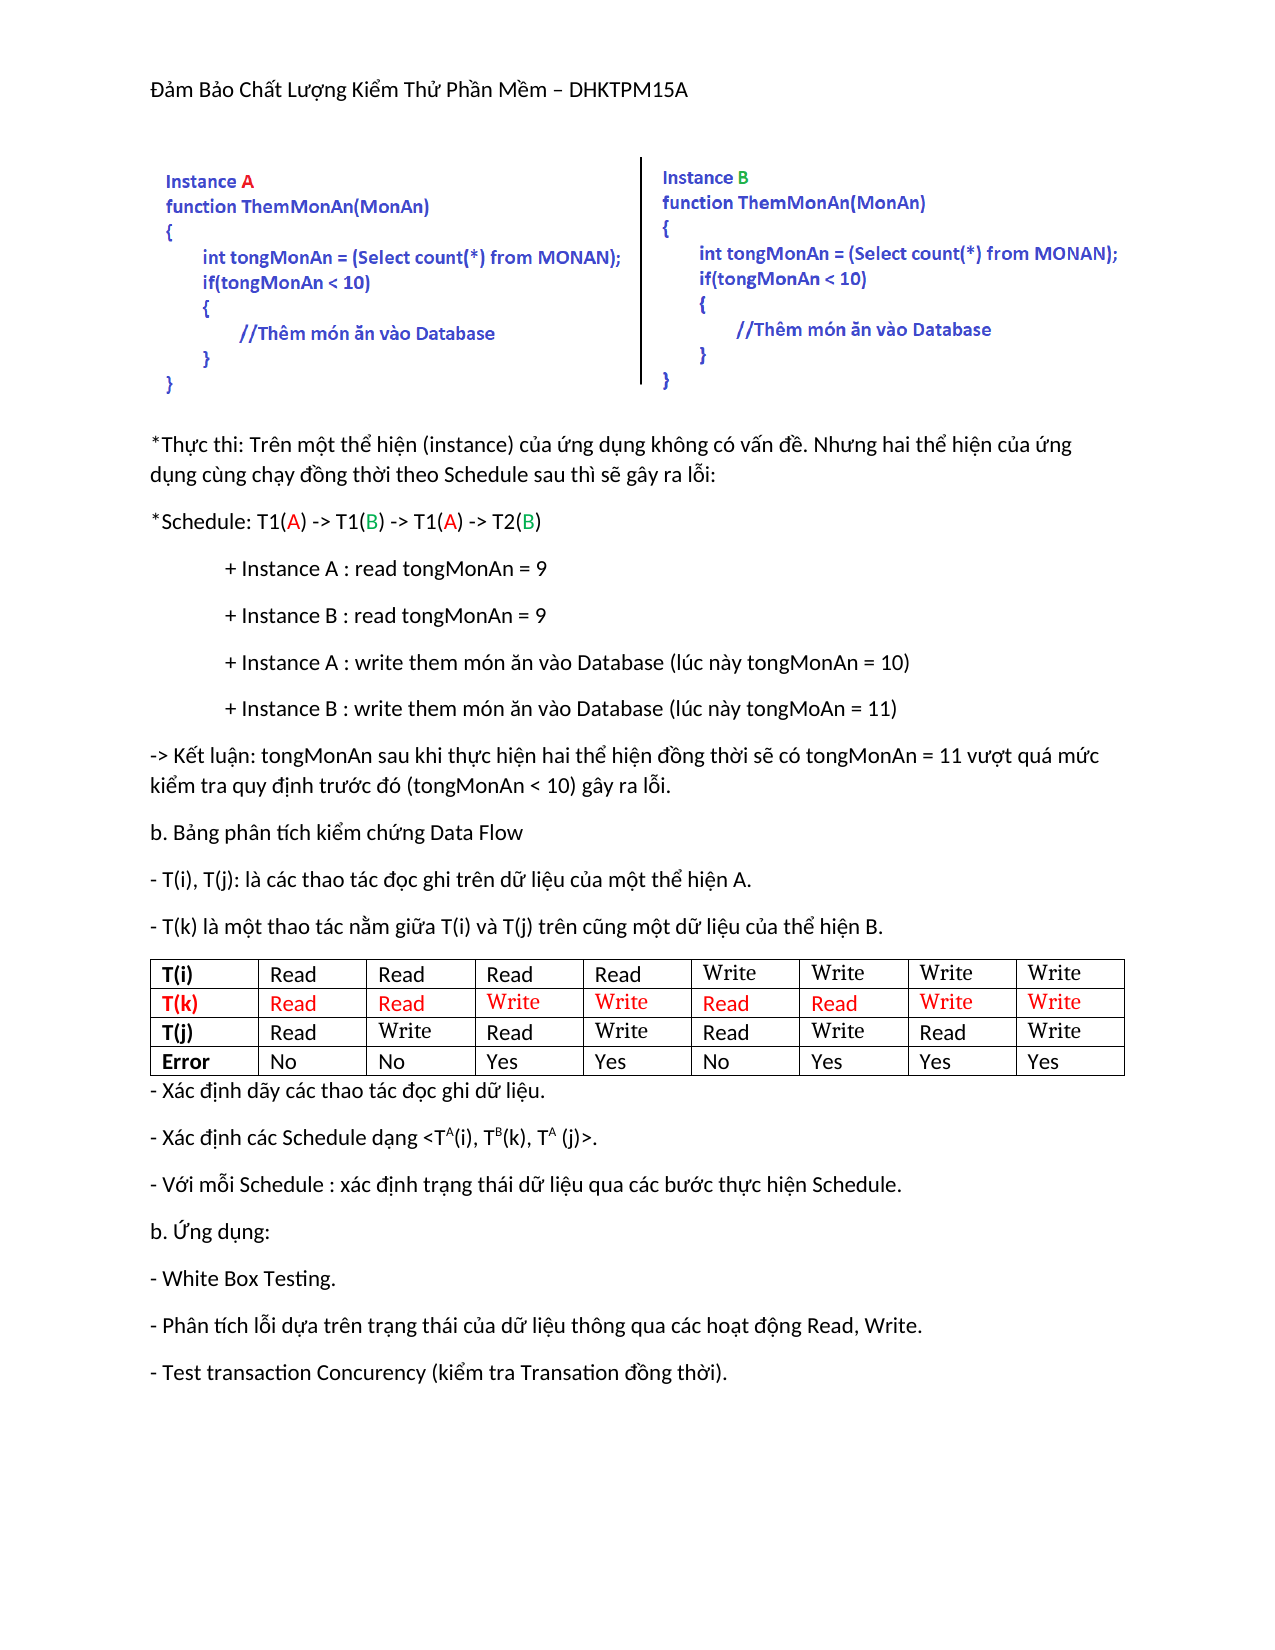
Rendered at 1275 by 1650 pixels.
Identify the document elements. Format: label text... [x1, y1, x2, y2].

table_header Write [909, 960, 1016, 988]
table_cell Yes [584, 1047, 691, 1075]
table_cell Yes [476, 1047, 583, 1075]
text *Schedule: T1(A) -> T1(B) -> T1(A) -> T2(B) [150, 507, 1125, 535]
table_cell T(j) [151, 1018, 258, 1046]
text - Test transaction Concurency (kiểm tra Transation đồng thời). [150, 1358, 1125, 1386]
table_cell Write [476, 989, 583, 1017]
table_cell Write [1017, 989, 1124, 1017]
table_cell No [367, 1047, 475, 1075]
table_cell Write [909, 989, 1016, 1017]
table_cell Read [692, 1018, 799, 1046]
text + Instance A : read tongMonAn = 9 [150, 554, 1125, 582]
table_cell Yes [1017, 1047, 1124, 1075]
table_cell T(k) [151, 989, 258, 1017]
table_cell Read [476, 1018, 583, 1046]
text + Instance B : write them món ăn vào Database (lúc này tongMoAn = 11) [150, 694, 1125, 722]
table_cell Read [692, 989, 799, 1017]
text - Với mỗi Schedule : xác định trạng thái dữ liệu qua các bước thực hiện Schedule. [150, 1170, 1125, 1198]
table_cell Read [259, 989, 366, 1017]
table_cell Write [584, 1018, 691, 1046]
table_cell Write [367, 1018, 475, 1046]
text - Phân tích lỗi dựa trên trạng thái của dữ liệu thông qua các hoạt động Read, Write. [150, 1311, 1125, 1339]
text *Thực thi: Trên một thể hiện (instance) của ứng dụng không có vấn đề. Nhưng hai thể hiện của ứng dụng cùng chạy đồng thời theo Schedule sau thì sẽ gây ra lỗi: [150, 430, 1125, 488]
table_header Read [259, 960, 366, 988]
table_cell Write [800, 1018, 908, 1046]
text b. Ứng dụng: [150, 1217, 1125, 1245]
picture [150, 150, 1123, 411]
table_header Write [1017, 960, 1124, 988]
text - T(i), T(j): là các thao tác đọc ghi trên dữ liệu của một thể hiện A. [150, 865, 1125, 893]
text -> Kết luận: tongMonAn sau khi thực hiện hai thể hiện đồng thời sẽ có tongMonAn = 11 vượt quá mức kiểm tra quy định trước đó (tongMonAn < 10) gây ra lỗi. [150, 741, 1125, 799]
text + Instance A : write them món ăn vào Database (lúc này tongMonAn = 10) [150, 648, 1125, 676]
text - T(k) là một thao tác nằm giữa T(i) và T(j) trên cũng một dữ liệu của thể hiện B. [150, 912, 1125, 940]
table_header T(i) [151, 960, 258, 988]
text - Xác định dãy các thao tác đọc ghi dữ liệu. [150, 1076, 1125, 1104]
text + Instance B : read tongMonAn = 9 [150, 601, 1125, 629]
text b. Bảng phân tích kiểm chứng Data Flow [150, 818, 1125, 846]
table_cell Read [909, 1018, 1016, 1046]
table_cell Write [584, 989, 691, 1017]
table_cell Yes [909, 1047, 1016, 1075]
text - White Box Testing. [150, 1264, 1125, 1292]
table_cell Read [367, 989, 475, 1017]
table_cell No [259, 1047, 366, 1075]
table_header Write [692, 960, 799, 988]
table_cell Error [151, 1047, 258, 1075]
table_cell Read [259, 1018, 366, 1046]
table_header Read [584, 960, 691, 988]
table_header Read [367, 960, 475, 988]
table_header Write [800, 960, 908, 988]
table_cell Write [1017, 1018, 1124, 1046]
table_header Read [476, 960, 583, 988]
table_cell No [692, 1047, 799, 1075]
text - Xác định các Schedule dạng <TA(i), TB(k), TA (j)>. [150, 1123, 1125, 1151]
table_cell Yes [800, 1047, 908, 1075]
table_cell Read [800, 989, 908, 1017]
